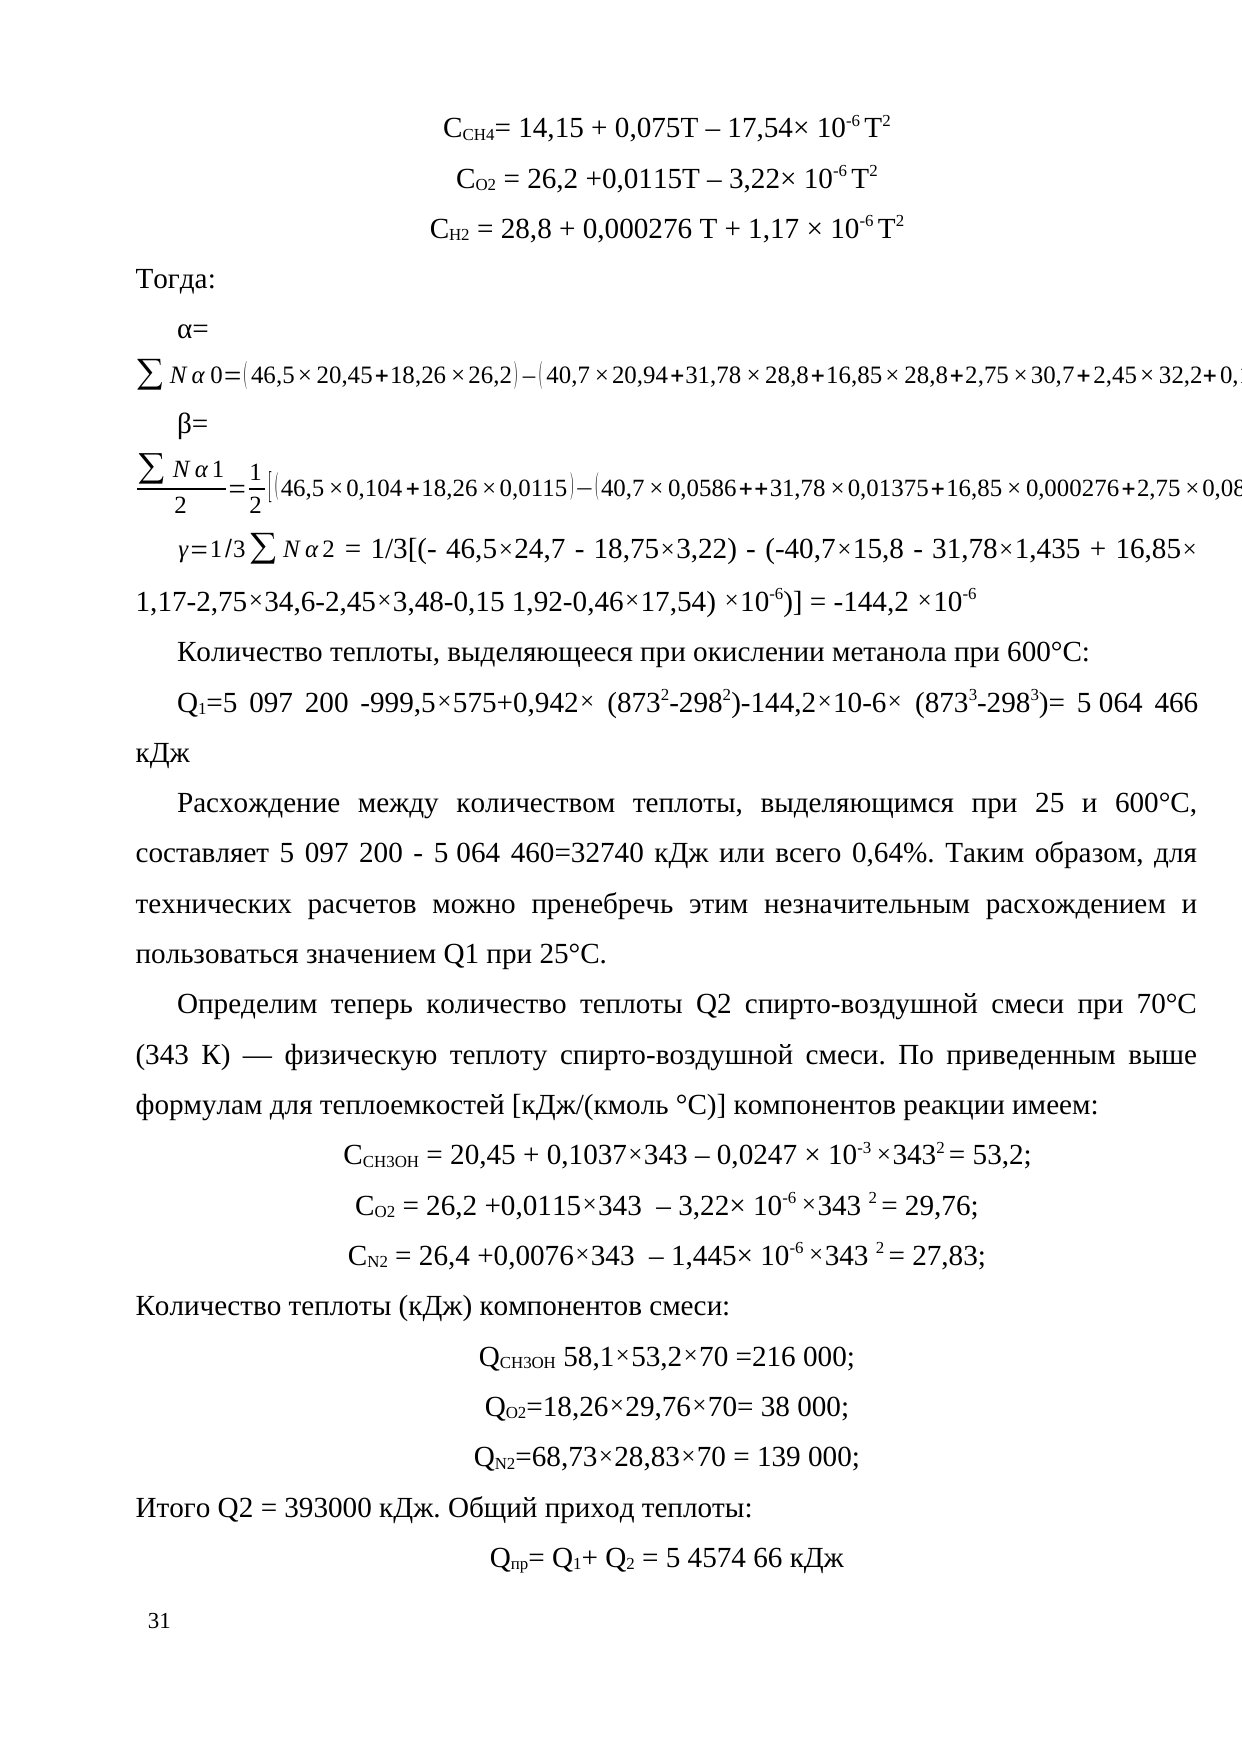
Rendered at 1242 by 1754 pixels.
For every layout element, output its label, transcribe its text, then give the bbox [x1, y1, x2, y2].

text CO2 = 26,2 +0,0115343 – 3,22× 10-6 343 2 = 29,76; [135, 1188, 1198, 1221]
text CO2 = 26,2 +0,0115T – 3,22× 10-6 Т2 [135, 161, 1198, 194]
text = 1/3[(- 46,524,7 - 18,753,22) - (-40,715,8 - 31,781,435 + 16,851,17-2,7534,6-2,453,48-0,15 1,92-0,4617,54) 10-6)] = -144,2 10-6 [135, 531, 1198, 618]
text Тогда: [135, 261, 1198, 295]
text Расхождение между количеством теплоты, выделяющимся при 25 и 600°С, составляет 5 097 200 - 5 064 460=32740 кДж или всего 0,64%. Таким образом, для технических расчетов можно пренебречь этим незначительным расхождением и пользоваться значением Q1 при 25°С. [135, 785, 1198, 970]
text Количество теплоты (кДж) компонентов смеси: [135, 1288, 1198, 1322]
text α= [135, 312, 1198, 393]
text β= [135, 406, 1198, 518]
text CCH3OH = 20,45 + 0,1037343 – 0,0247 × 10-3 3432 = 53,2; [135, 1137, 1198, 1171]
text CH2 = 28,8 + 0,000276 T + 1,17 × 10-6 Т2 [135, 211, 1198, 244]
text Количество теплоты, выделяющееся при окислении метанола при 600°С: [135, 634, 1198, 668]
text CCH4= 14,15 + 0,075T – 17,54× 10-6 Т2 [135, 110, 1198, 144]
text Qпр= Q1+ Q2 = 5 4574 66 кДж [135, 1540, 1198, 1573]
text QCH3OH 58,153,270 =216 000; [135, 1339, 1198, 1372]
text Итого Q2 = 393000 кДж. Общий приход теплоты: [135, 1490, 1198, 1523]
text Q1=5 097 200 -999,5575+0,942 (8732-2982)-144,210-6 (8733-2983)= 5 064 466 кДж [135, 685, 1198, 768]
text CN2 = 26,4 +0,0076343 – 1,445× 10-6 343 2 = 27,83; [135, 1238, 1198, 1272]
text Определим теперь количество теплоты Q2 спирто-воздушной смеси при 70°C (343 К) — физическую теплоту спирто-воздушной смеси. По приведенным выше формулам для теплоемкостей [кДж/(кмоль °С)] компонентов реакции имеем: [135, 987, 1198, 1121]
text QO2=18,2629,7670= 38 000; [135, 1389, 1198, 1423]
text QN2=68,7328,8370 = 139 000; [135, 1439, 1198, 1473]
